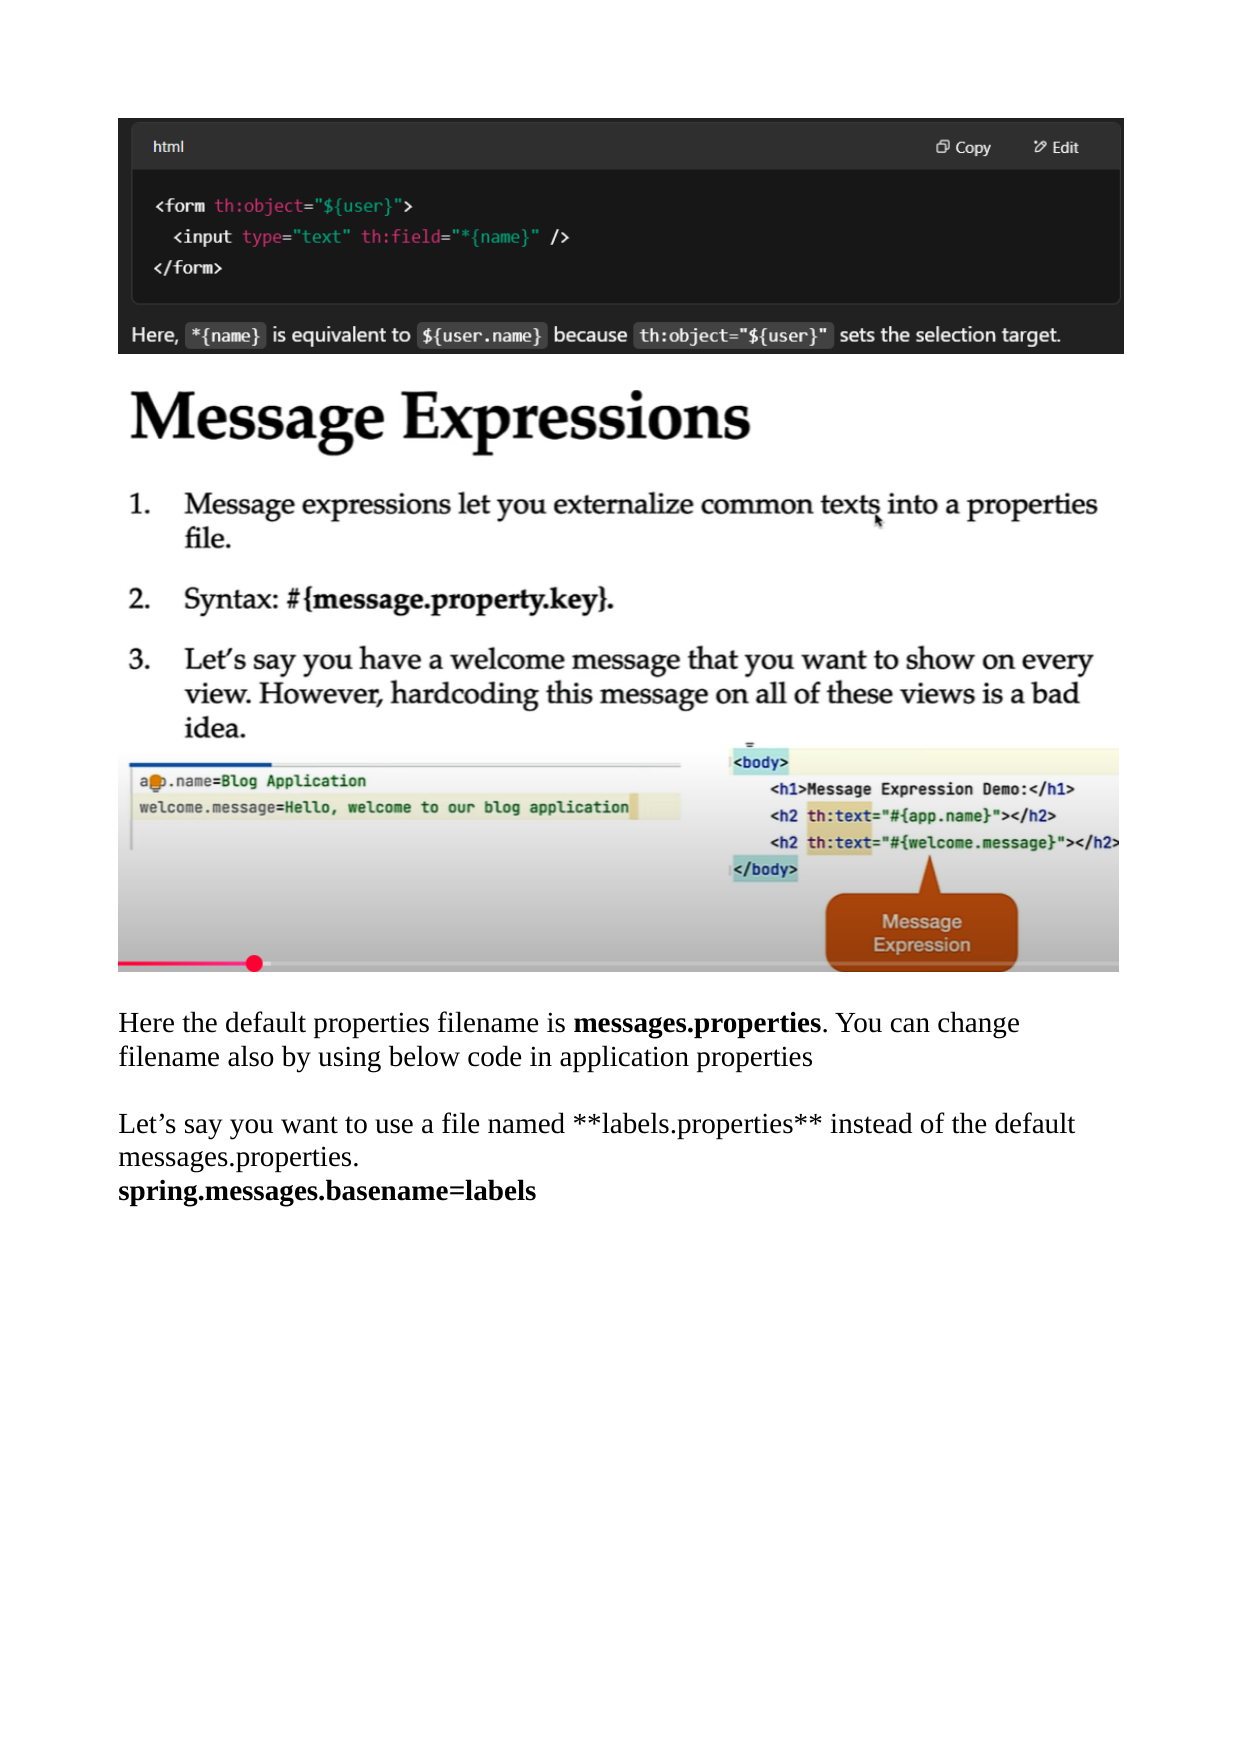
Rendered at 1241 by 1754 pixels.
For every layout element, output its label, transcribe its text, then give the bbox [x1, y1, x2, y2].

picture [118, 118, 1124, 354]
picture [118, 387, 1119, 972]
text Here the default properties filename is messages.properties. You can change filename also by using below code in application properties [118, 1005, 1122, 1072]
text spring.messages.basename=labels [118, 1173, 1122, 1206]
text Let’s say you want to use a file named **labels.properties** instead of the default messages.properties. [118, 1106, 1122, 1173]
